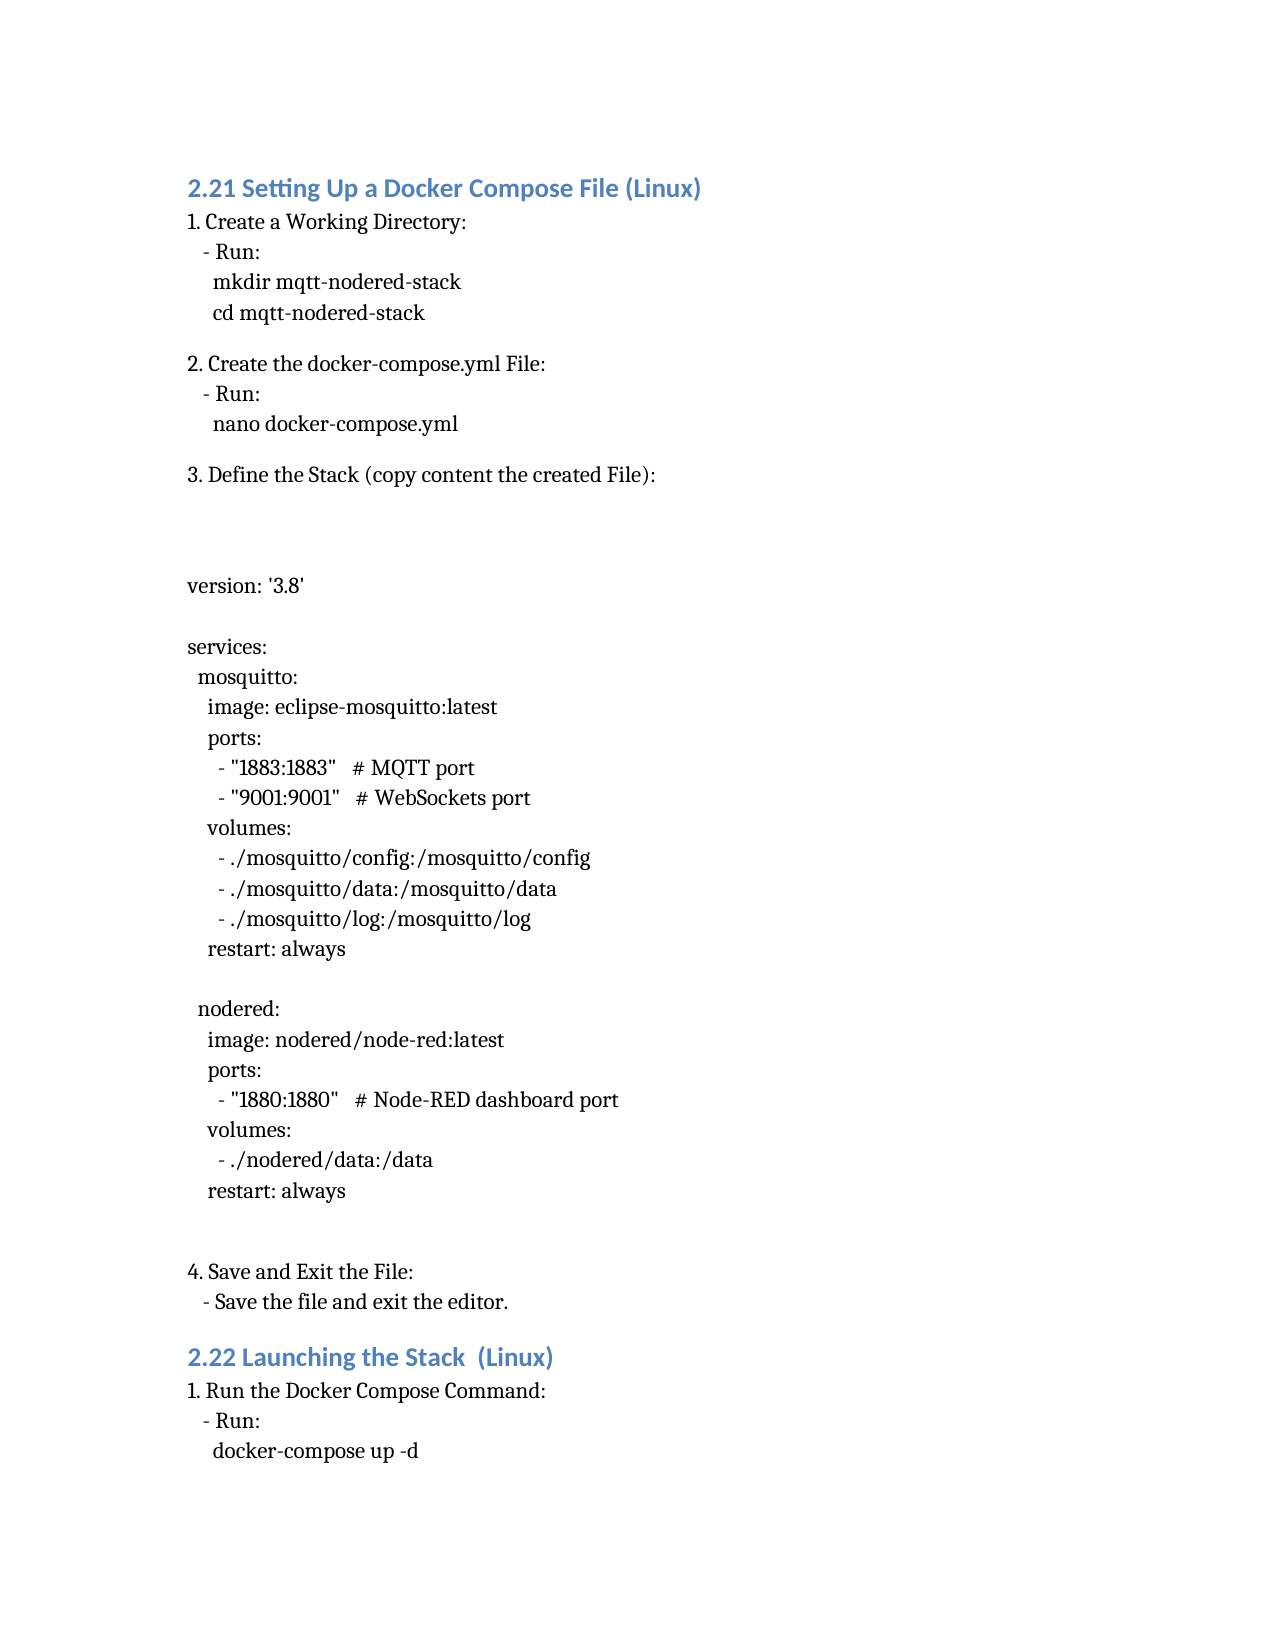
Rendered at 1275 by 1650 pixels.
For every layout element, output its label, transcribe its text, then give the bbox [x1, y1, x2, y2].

text 1. Create a Working Directory: - Run: mkdir mqtt-nodered-stack cd mqtt-nodered-stack [187, 209, 1087, 326]
text 2. Create the docker-compose.yml File: - Run: nano docker-compose.yml [187, 350, 1087, 437]
text 1. Run the Docker Compose Command: - Run: docker-compose up -d [187, 1378, 1087, 1465]
text 3. Define the Stack (copy content the created File): [187, 462, 1087, 518]
text version: '3.8' services: mosquitto: image: eclipse-mosquitto:latest ports: - "1883:1883" # MQTT port - "9001:9001" # WebSockets port volumes: - ./mosquitto/config:/mosquitto/config - ./mosquitto/data:/mosquitto/data - ./mosquitto/log:/mosquitto/log restart: always nodered: image: nodered/node-red:latest ports: - "1880:1880" # Node-RED dashboard port volumes: - ./nodered/data:/data restart: always [187, 543, 1087, 1234]
text 4. Save and Exit the File: - Save the file and exit the editor. [187, 1259, 1087, 1315]
subtitle 2.21 Setting Up a Docker Compose File (Linux) [187, 171, 1087, 204]
subtitle 2.22 Launching the Stack (Linux) [187, 1340, 1087, 1373]
